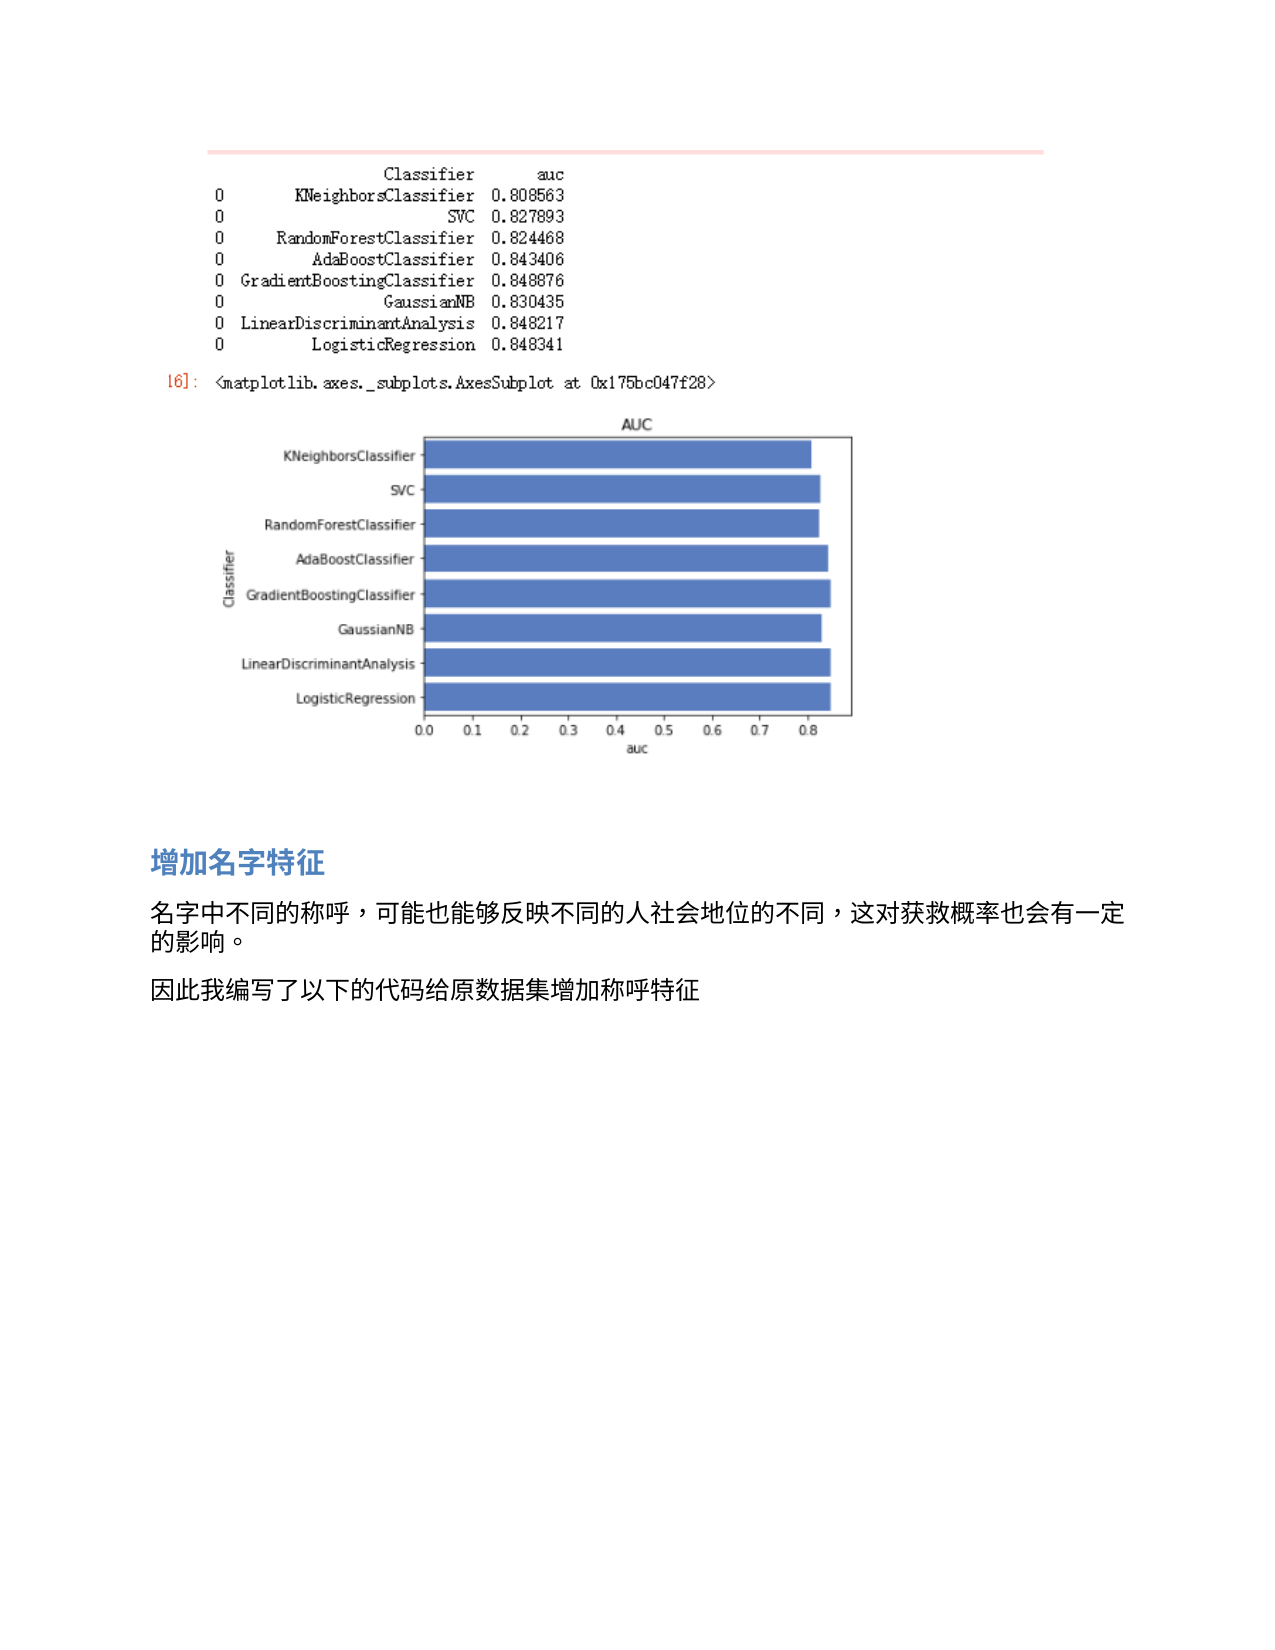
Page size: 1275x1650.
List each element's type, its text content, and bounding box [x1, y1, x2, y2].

subtitle 增加名字特征 [150, 842, 1125, 882]
text 名字中不同的称呼，可能也能够反映不同的人社会地位的不同，这对获救概率也会有一定的影响。 [150, 900, 1125, 958]
text 因此我编写了以下的代码给原数据集增加称呼特征 [150, 977, 1125, 1005]
picture [168, 150, 1044, 772]
